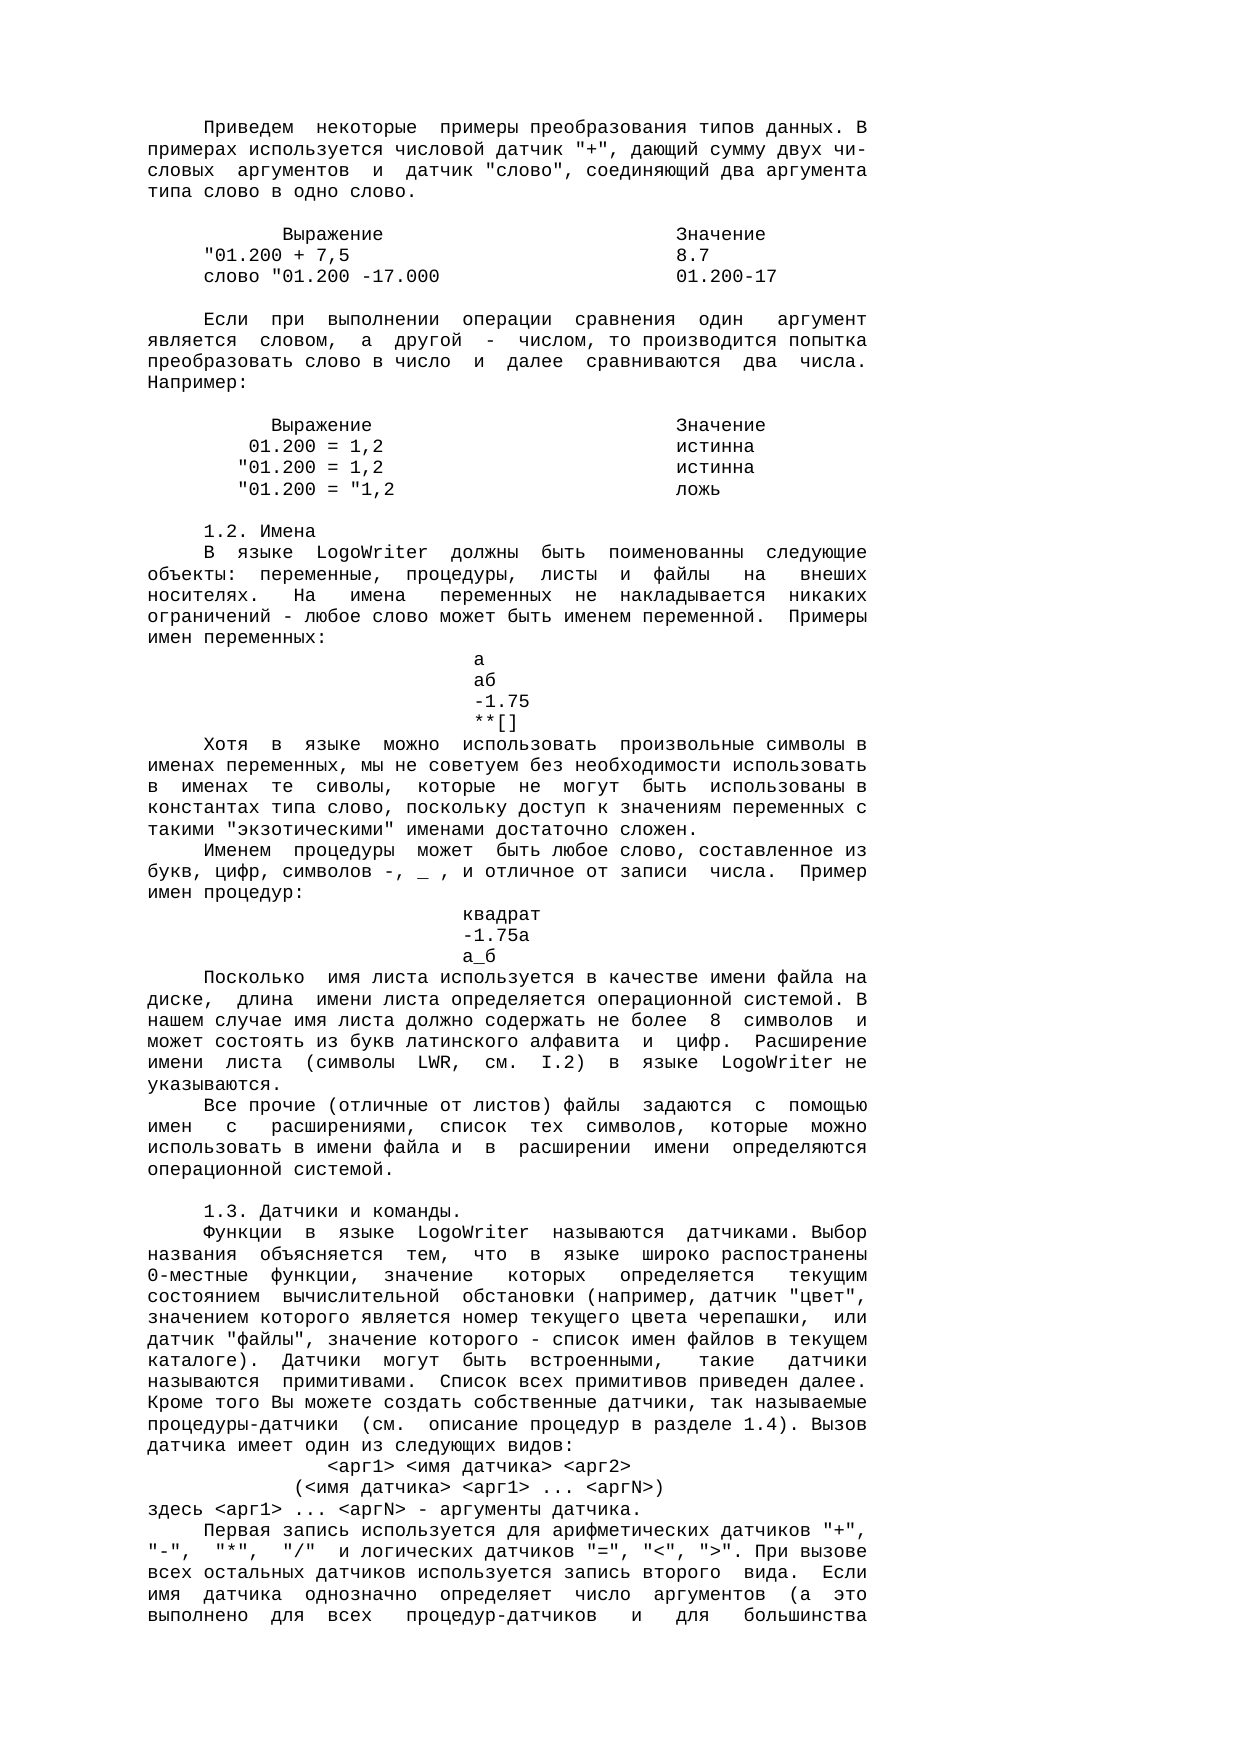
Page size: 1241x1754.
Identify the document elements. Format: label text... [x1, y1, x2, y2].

text здесь <арг1> ... <аргN> - аргументы датчика. [136, 1499, 1163, 1521]
text "-", "*", "/" и логических датчиков "=", "<", ">". При вызове [136, 1542, 1163, 1563]
text значением которого является номер текущего цвета черепашки, или [136, 1308, 1163, 1329]
text процедуры-датчики (см. описание процедур в разделе 1.4). Вызов [136, 1414, 1163, 1436]
text состоянием вычислительной обстановки (например, датчик "цвет", [136, 1287, 1163, 1308]
text 0-местные функции, значение которых определяется текущим [136, 1266, 1163, 1287]
text называются примитивами. Список всех примитивов приведен далее. [136, 1372, 1163, 1393]
text типа слово в одно слово. [136, 182, 1163, 203]
text -1.75а [136, 926, 1163, 947]
text имени листа (символы LWR, см. I.2) в языке LogoWriter не [136, 1053, 1163, 1074]
text носителях. На имена переменных не накладывается никаких [136, 586, 1163, 607]
text а [136, 649, 1163, 671]
text Хотя в языке можно использовать произвольные символы в [136, 734, 1163, 756]
text операционной системой. [136, 1159, 1163, 1181]
text Первая запись используется для арифметических датчиков "+", [136, 1521, 1163, 1542]
text 1.2. Имена [136, 522, 1163, 543]
text константах типа слово, поскольку доступ к значениям переменных с [136, 798, 1163, 819]
text В языке LogoWriter должны быть поименованны следующие [136, 543, 1163, 564]
text является словом, а другой - числом, то производится попытка [136, 331, 1163, 352]
text Посколько имя листа используется в качестве имени файла на [136, 968, 1163, 989]
text ограничений - любое слово может быть именем переменной. Примеры [136, 607, 1163, 628]
text именах переменных, мы не советуем без необходимости использовать [136, 756, 1163, 777]
text Приведем некоторые примеры преобразования типов данных. В [136, 118, 1163, 139]
text такими "экзотическими" именами достаточно сложен. [136, 819, 1163, 841]
text Все прочие (отличные от листов) файлы задаются с помощью [136, 1096, 1163, 1117]
text указываются. [136, 1074, 1163, 1096]
text в именах те сиволы, которые не могут быть использованы в [136, 777, 1163, 798]
text словых аргументов и датчик "слово", соединяющий два аргумента [136, 161, 1163, 182]
text каталоге). Датчики могут быть встроенными, такие датчики [136, 1351, 1163, 1372]
text аб [136, 671, 1163, 692]
text датчика имеет один из следующих видов: [136, 1436, 1163, 1457]
text Выражение Значение [136, 224, 1163, 246]
text "01.200 = 1,2 истинна [136, 458, 1163, 479]
text выполнено для всех процедур-датчиков и для большинства [136, 1606, 1163, 1627]
text датчик "файлы", значение которого - список имен файлов в текущем [136, 1329, 1163, 1351]
text слово "01.200 -17.000 01.200-17 [136, 267, 1163, 288]
text 01.200 = 1,2 истинна [136, 437, 1163, 458]
text преобразовать слово в число и далее сравниваются два числа. [136, 352, 1163, 373]
text -1.75 [136, 692, 1163, 713]
text 1.3. Датчики и команды. [136, 1202, 1163, 1223]
text квадрат [136, 904, 1163, 926]
text Кроме того Вы можете создать собственные датчики, так называемые [136, 1393, 1163, 1414]
text имя датчика однозначно определяет число аргументов (а это [136, 1584, 1163, 1606]
text всех остальных датчиков используется запись второго вида. Если [136, 1563, 1163, 1584]
text использовать в имени файла и в расширении имени определяются [136, 1138, 1163, 1159]
text примерах используется числовой датчик "+", дающий сумму двух чи- [136, 139, 1163, 161]
text Например: [136, 373, 1163, 394]
text Выражение Значение [136, 416, 1163, 437]
text имен с расширениями, список тех символов, которые можно [136, 1117, 1163, 1138]
text Функции в языке LogoWriter называются датчиками. Выбор [136, 1223, 1163, 1244]
text названия объясняется тем, что в языке широко распостранены [136, 1244, 1163, 1266]
text "01.200 + 7,5 8.7 [136, 246, 1163, 267]
text **[] [136, 713, 1163, 734]
text <арг1> <имя датчика> <арг2> [136, 1457, 1163, 1478]
text букв, цифр, символов -, _ , и отличное от записи числа. Пример [136, 862, 1163, 883]
text "01.200 = "1,2 ложь [136, 479, 1163, 501]
text а_б [136, 947, 1163, 968]
text нашем случае имя листа должно содержать не более 8 символов и [136, 1011, 1163, 1032]
text имен переменных: [136, 628, 1163, 649]
text объекты: переменные, процедуры, листы и файлы на внеших [136, 564, 1163, 586]
text (<имя датчика> <арг1> ... <аргN>) [136, 1478, 1163, 1499]
text может состоять из букв латинского алфавита и цифр. Расширение [136, 1032, 1163, 1053]
text диске, длина имени листа определяется операционной системой. В [136, 989, 1163, 1011]
text Именем процедуры может быть любое слово, составленное из [136, 841, 1163, 862]
text Если при выполнении операции сравнения один аргумент [136, 309, 1163, 331]
text имен процедур: [136, 883, 1163, 904]
